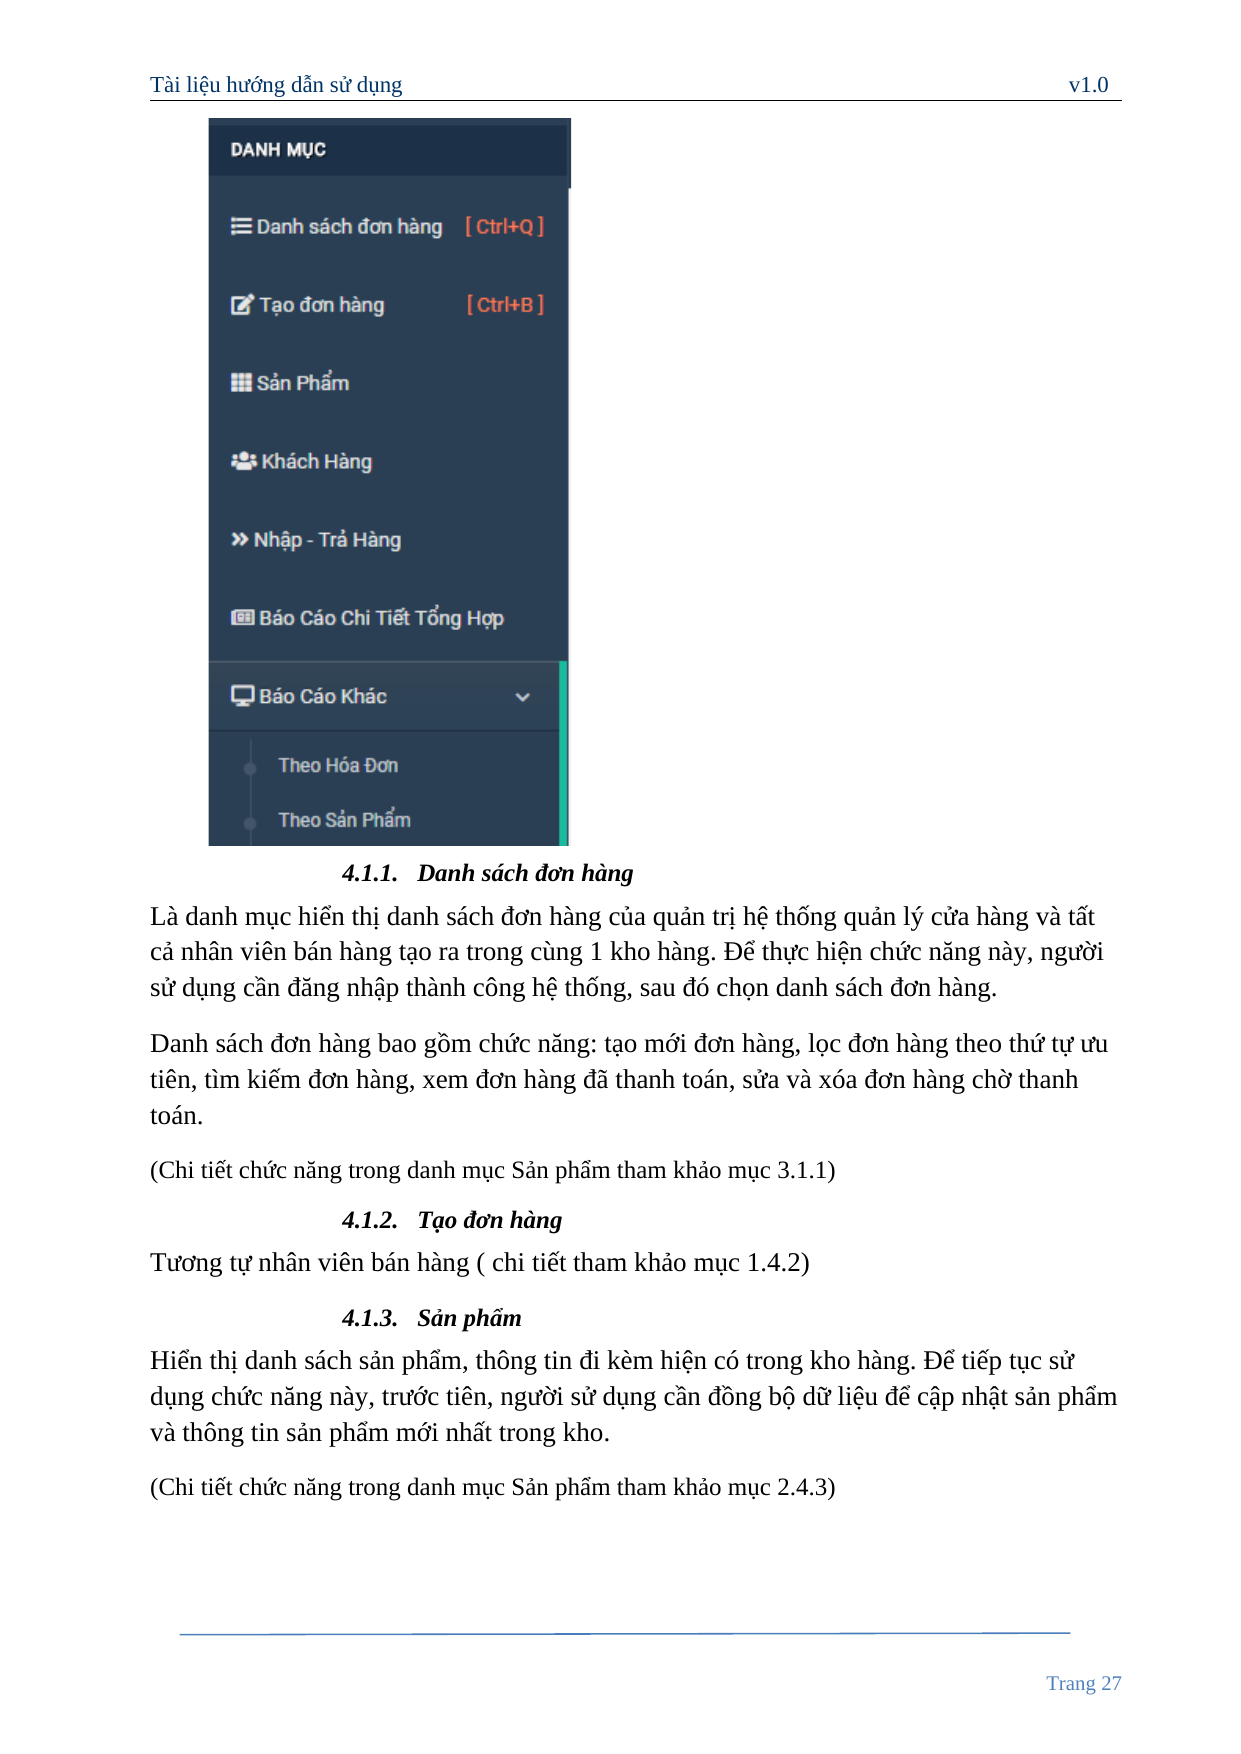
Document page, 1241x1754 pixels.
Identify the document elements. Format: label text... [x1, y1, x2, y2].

picture [208, 118, 572, 846]
text Hiển thị danh sách sản phẩm, thông tin đi kèm hiện có trong kho hàng. Để tiếp tục sử dụng chức năng này, trước tiên, người sử dụng cần đồng bộ dữ liệu để cập nhật sản phẩm và thông tin sản phẩm mới nhất trong kho. [150, 1344, 1122, 1447]
text (Chi tiết chức năng trong danh mục Sản phẩm tham khảo mục 2.4.3) [150, 1472, 1122, 1501]
text Danh sách đơn hàng bao gồm chức năng: tạo mới đơn hàng, lọc đơn hàng theo thứ tự ưu tiên, tìm kiếm đơn hàng, xem đơn hàng đã thanh toán, sửa và xóa đơn hàng chờ thanh toán. [150, 1028, 1122, 1130]
subtitle Tạo đơn hàng [342, 1205, 1122, 1234]
text (Chi tiết chức năng trong danh mục Sản phẩm tham khảo mục 3.1.1) [150, 1156, 1122, 1184]
subtitle Danh sách đơn hàng [342, 858, 1122, 887]
subtitle Sản phẩm [342, 1303, 1122, 1332]
text Là danh mục hiển thị danh sách đơn hàng của quản trị hệ thống quản lý cửa hàng và tất cả nhân viên bán hàng tạo ra trong cùng 1 kho hàng. Để thực hiện chức năng này, người sử dụng cần đăng nhập thành công hệ thống, sau đó chọn danh sách đơn hàng. [150, 899, 1122, 1002]
text Tương tự nhân viên bán hàng ( chi tiết tham khảo mục 1.4.2) [150, 1246, 1122, 1278]
